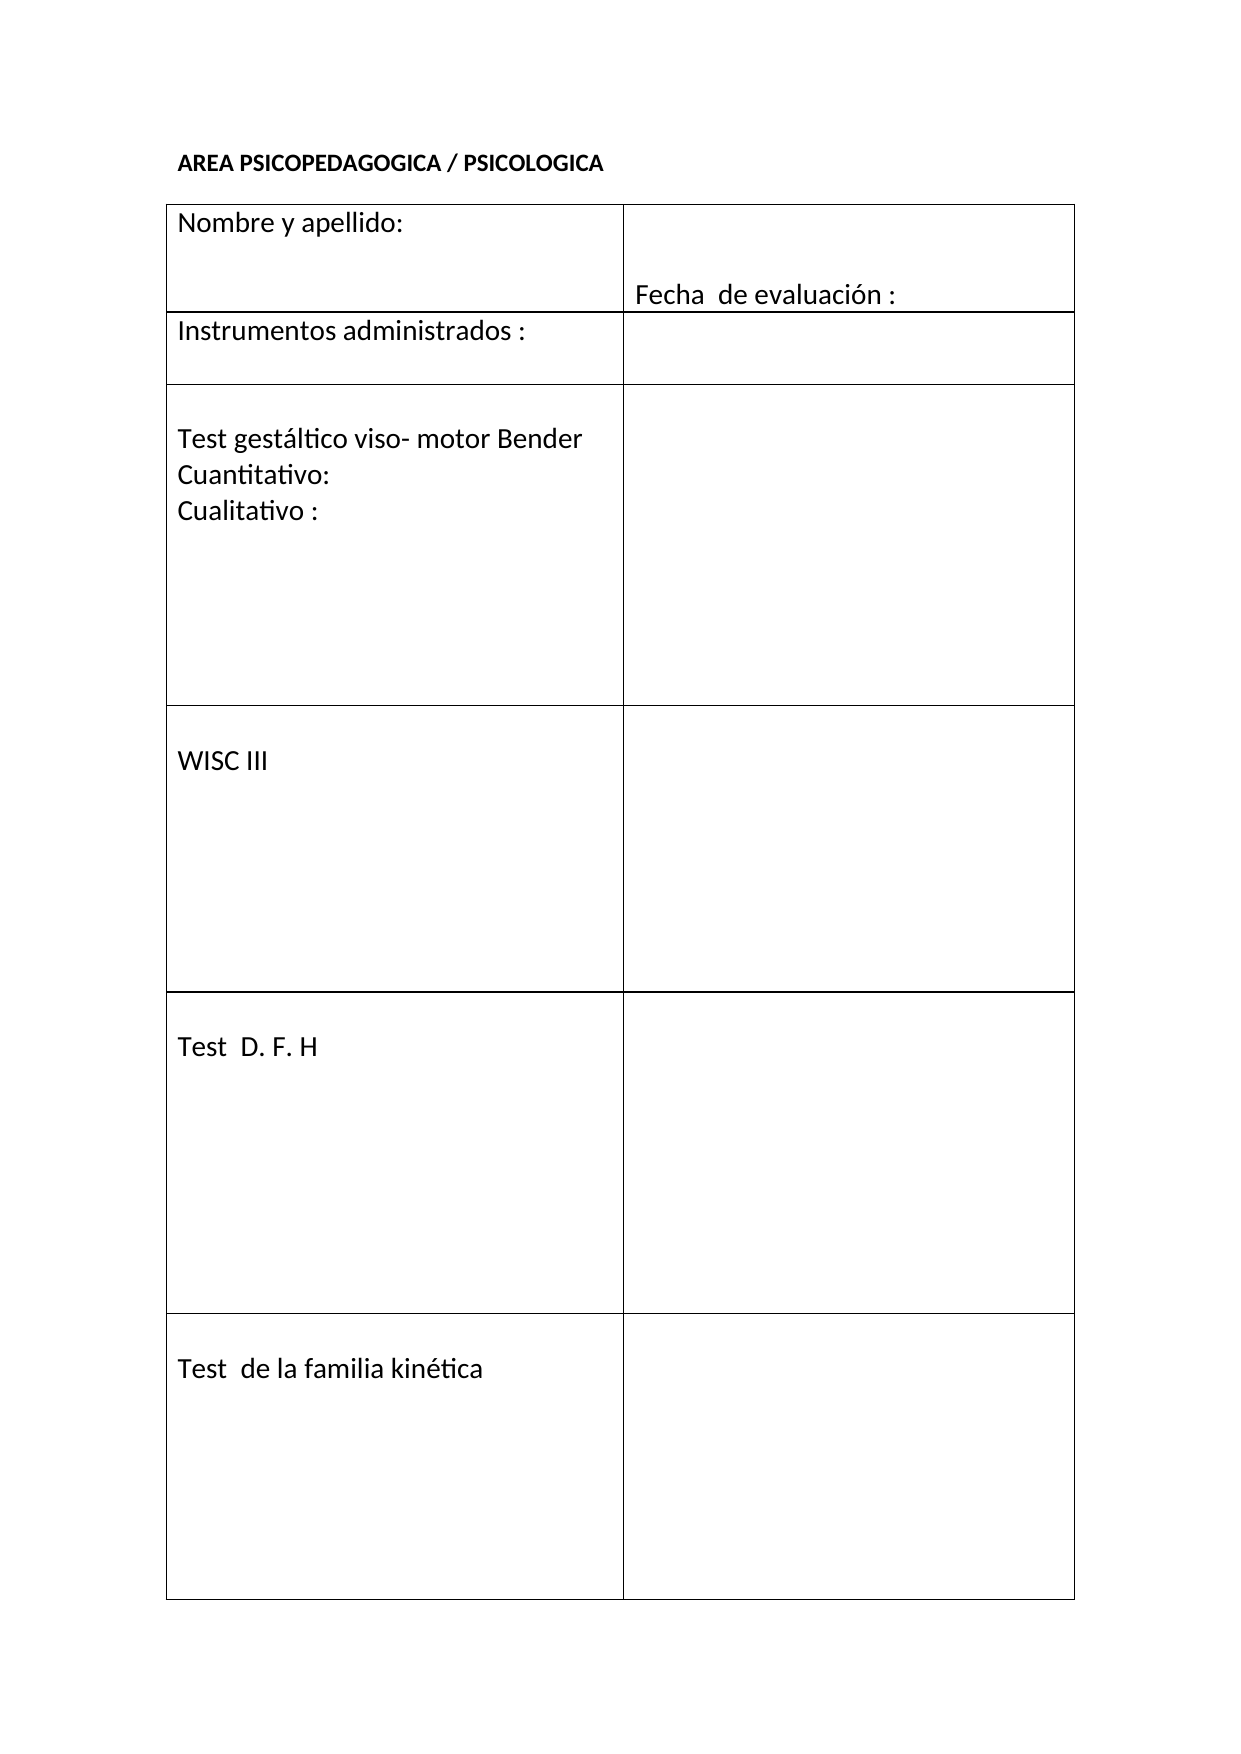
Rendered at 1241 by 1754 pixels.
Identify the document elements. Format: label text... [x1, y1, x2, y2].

table_cell Instrumentos administrados : [167, 313, 623, 384]
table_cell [167, 1314, 623, 1599]
table_cell [624, 993, 1074, 1313]
table_cell WISC III [167, 706, 623, 991]
table_cell [624, 313, 1074, 384]
table_cell [624, 1314, 1074, 1599]
text AREA PSICOPEDAGOGICA / PSICOLOGICA [177, 148, 1063, 178]
table_header Fecha de evaluación : [624, 205, 1074, 311]
table_cell Test gestáltico viso- motor Bender Cuantitativo: Cualitativo : [167, 385, 623, 705]
table_cell [624, 385, 1074, 705]
table_cell [624, 706, 1074, 991]
table_cell Test D. F. H [167, 993, 623, 1313]
table_header Nombre y apellido: [167, 205, 623, 311]
